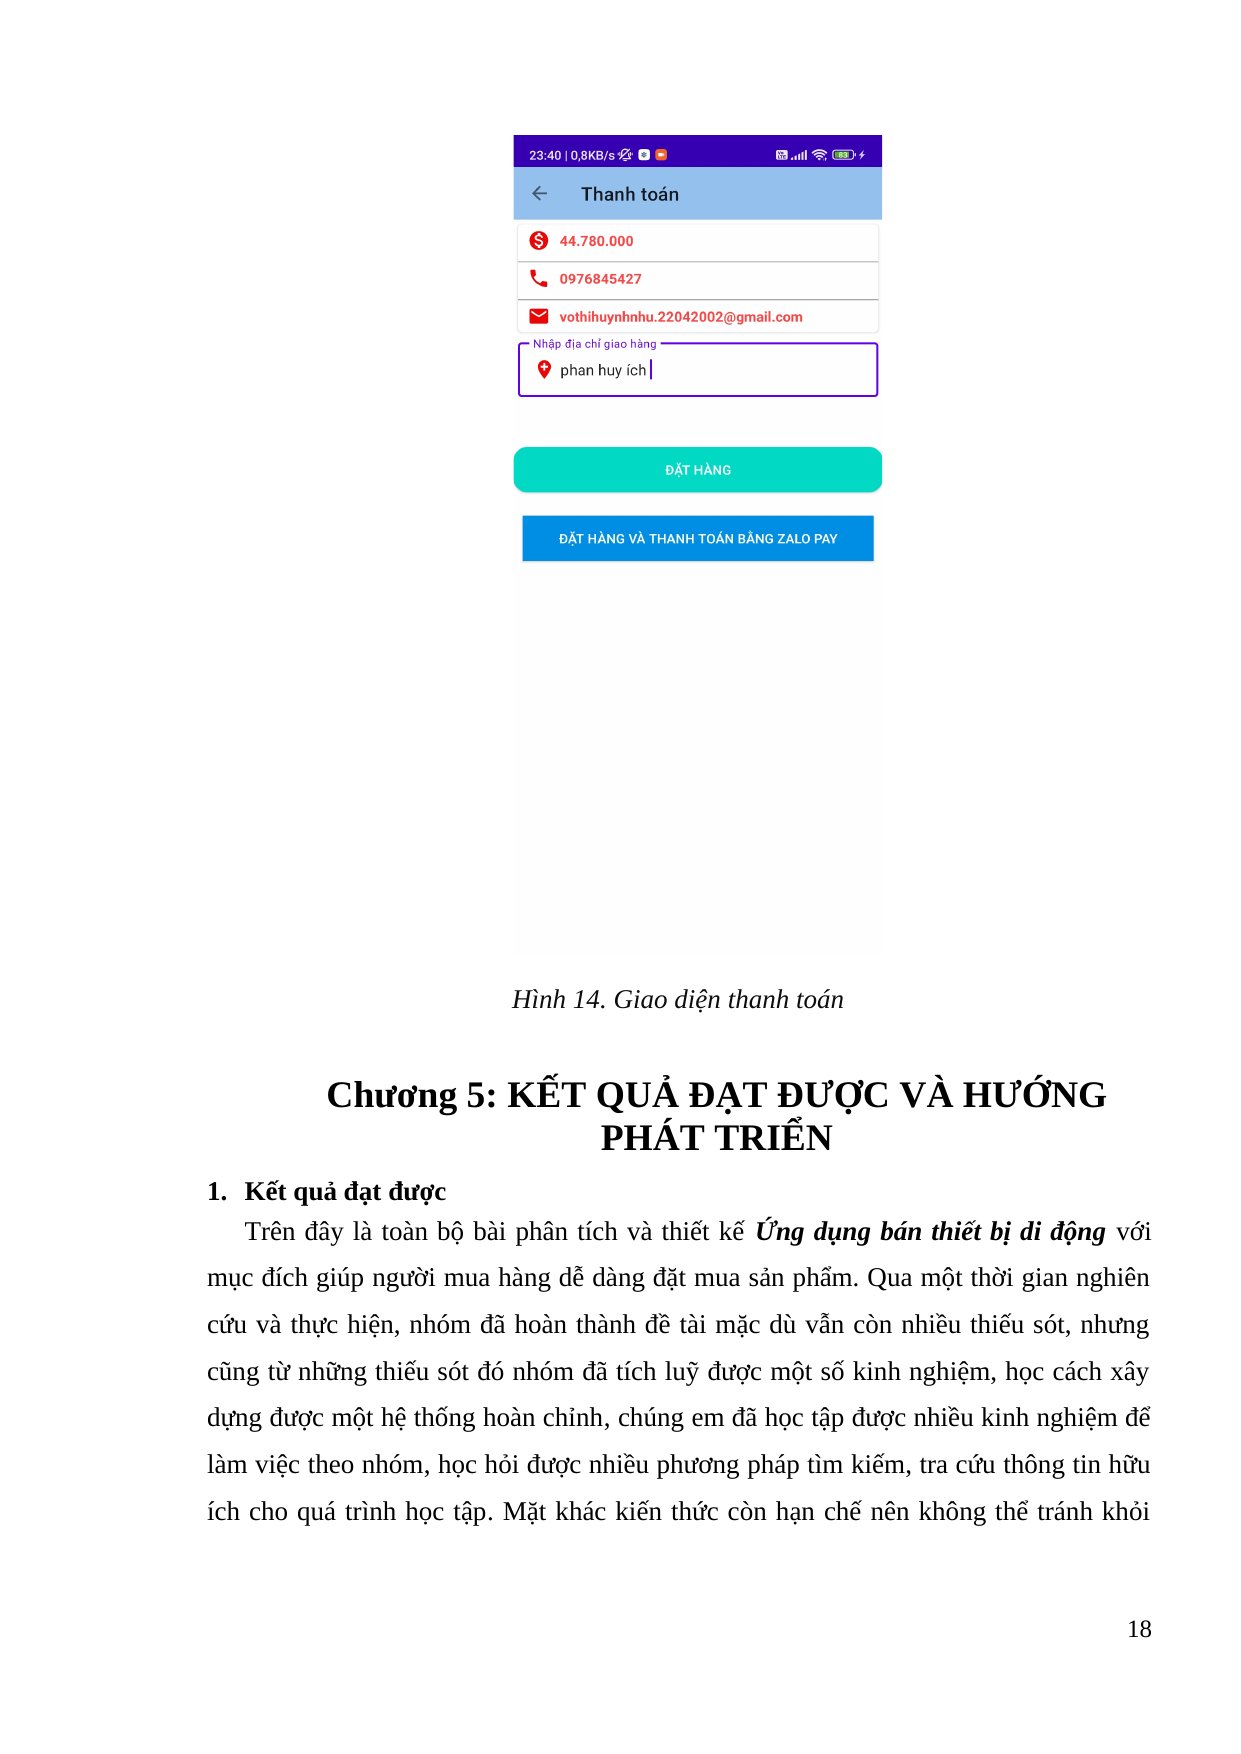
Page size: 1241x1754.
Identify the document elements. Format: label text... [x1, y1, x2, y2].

subtitle Chương 5: KẾT QUẢ ĐẠT ĐƯỢC VÀ HƯỚNG PHÁT TRIỂN [282, 1072, 1152, 1159]
text Hình 14. Giao diện thanh toán [207, 983, 1152, 1014]
subtitle Kết quả đạt được [207, 1175, 1152, 1206]
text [207, 1215, 1152, 1526]
picture [513, 135, 883, 955]
